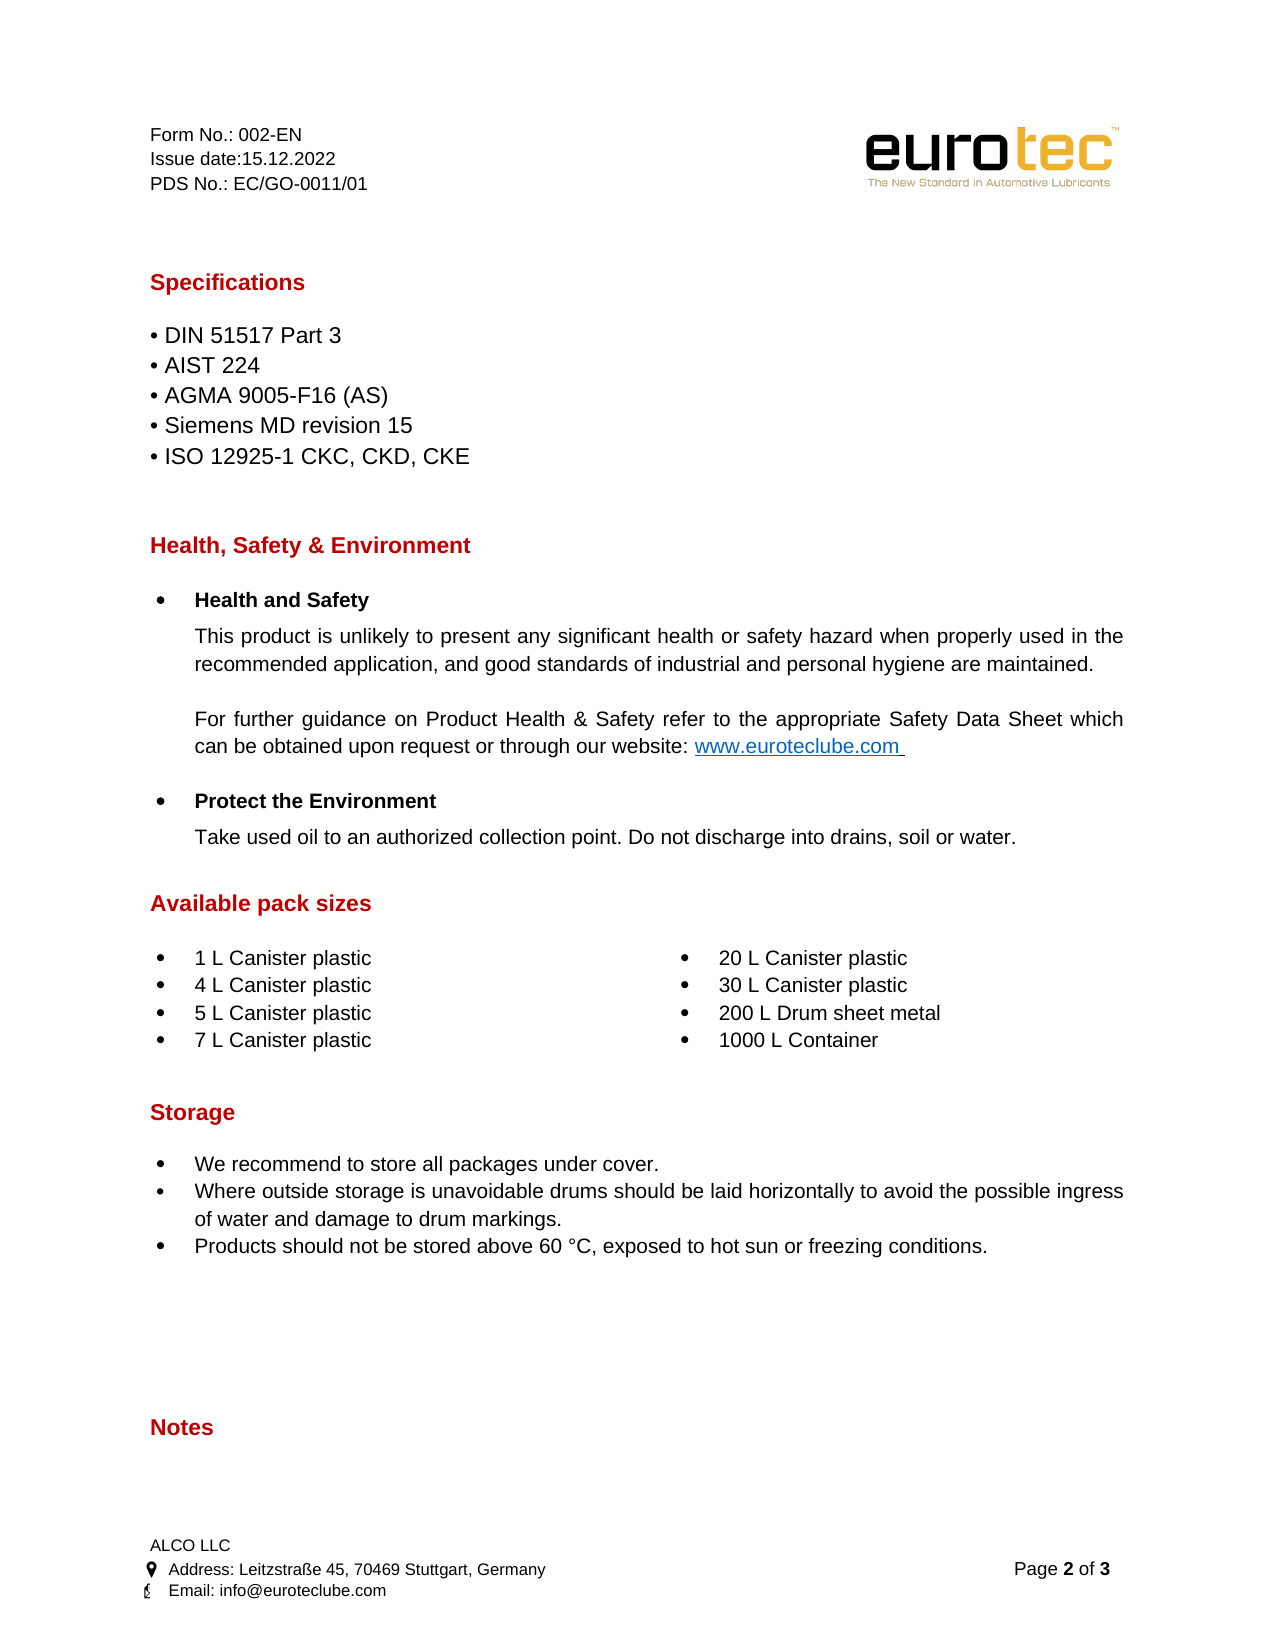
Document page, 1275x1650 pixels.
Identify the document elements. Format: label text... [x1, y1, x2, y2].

list 1000 L Container [681, 1028, 1125, 1052]
text Health, Safety & Environment [150, 532, 1125, 559]
text Available pack sizes [150, 890, 1125, 916]
list Where outside storage is unavoidable drums should be laid horizontally to avoid the possible ingress of water and damage to drum markings. [157, 1179, 1125, 1231]
list 7 L Canister plastic [157, 1028, 601, 1052]
list Health and Safety [157, 588, 1125, 612]
list Products should not be stored above 60 °C, exposed to hot sun or freezing conditions. [157, 1234, 1125, 1258]
list 200 L Drum sheet metal [681, 1001, 1125, 1025]
text This product is unlikely to present any significant health or safety hazard when properly used in the recommended application, and good standards of industrial and personal hygiene are maintained. [194, 624, 1125, 675]
picture [141, 1558, 163, 1599]
text Notes [150, 1414, 1125, 1440]
list 30 L Canister plastic [681, 973, 1125, 997]
list We recommend to store all packages under cover. [157, 1152, 1125, 1176]
picture [859, 73, 1125, 209]
list 1 L Canister plastic [157, 946, 601, 969]
list 5 L Canister plastic [157, 1001, 601, 1025]
text Specifications [150, 269, 1125, 296]
list 4 L Canister plastic [157, 973, 601, 997]
list 20 L Canister plastic [681, 946, 1125, 969]
list Protect the Environment [157, 789, 1125, 813]
text • DIN 51517 Part 3 • AIST 224 • AGMA 9005-F16 (AS) • Siemens MD revision 15 • ISO 12925-1 CKC, CKD, CKE [150, 322, 1125, 469]
text Storage [150, 1099, 1125, 1125]
list Take used oil to an authorized collection point. Do not discharge into drains, soil or water. [194, 825, 1125, 849]
text For further guidance on Product Health & Safety refer to the appropriate Safety Data Sheet which can be obtained upon request or through our website: www.euroteclube.com [194, 706, 1125, 758]
